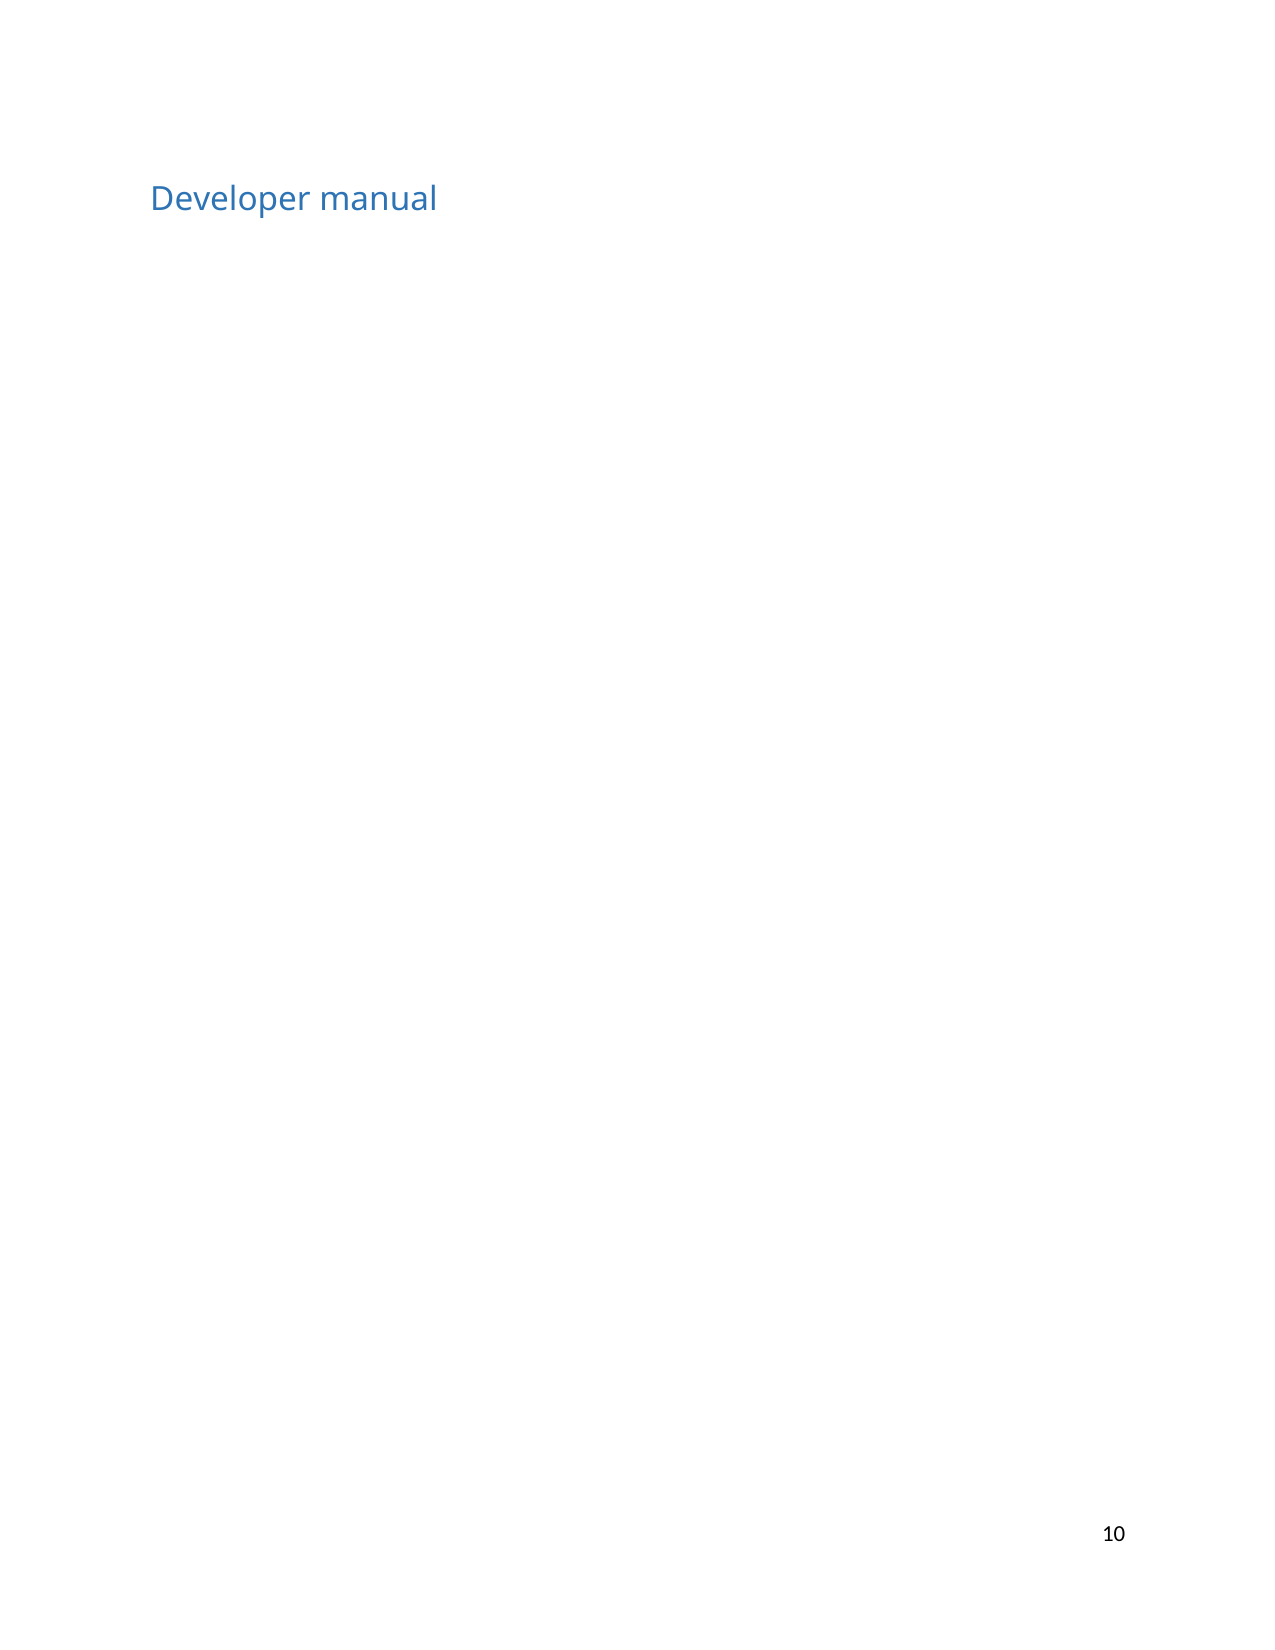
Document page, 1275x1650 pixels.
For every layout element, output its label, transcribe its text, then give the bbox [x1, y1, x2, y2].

subtitle Developer manual [150, 175, 1125, 220]
